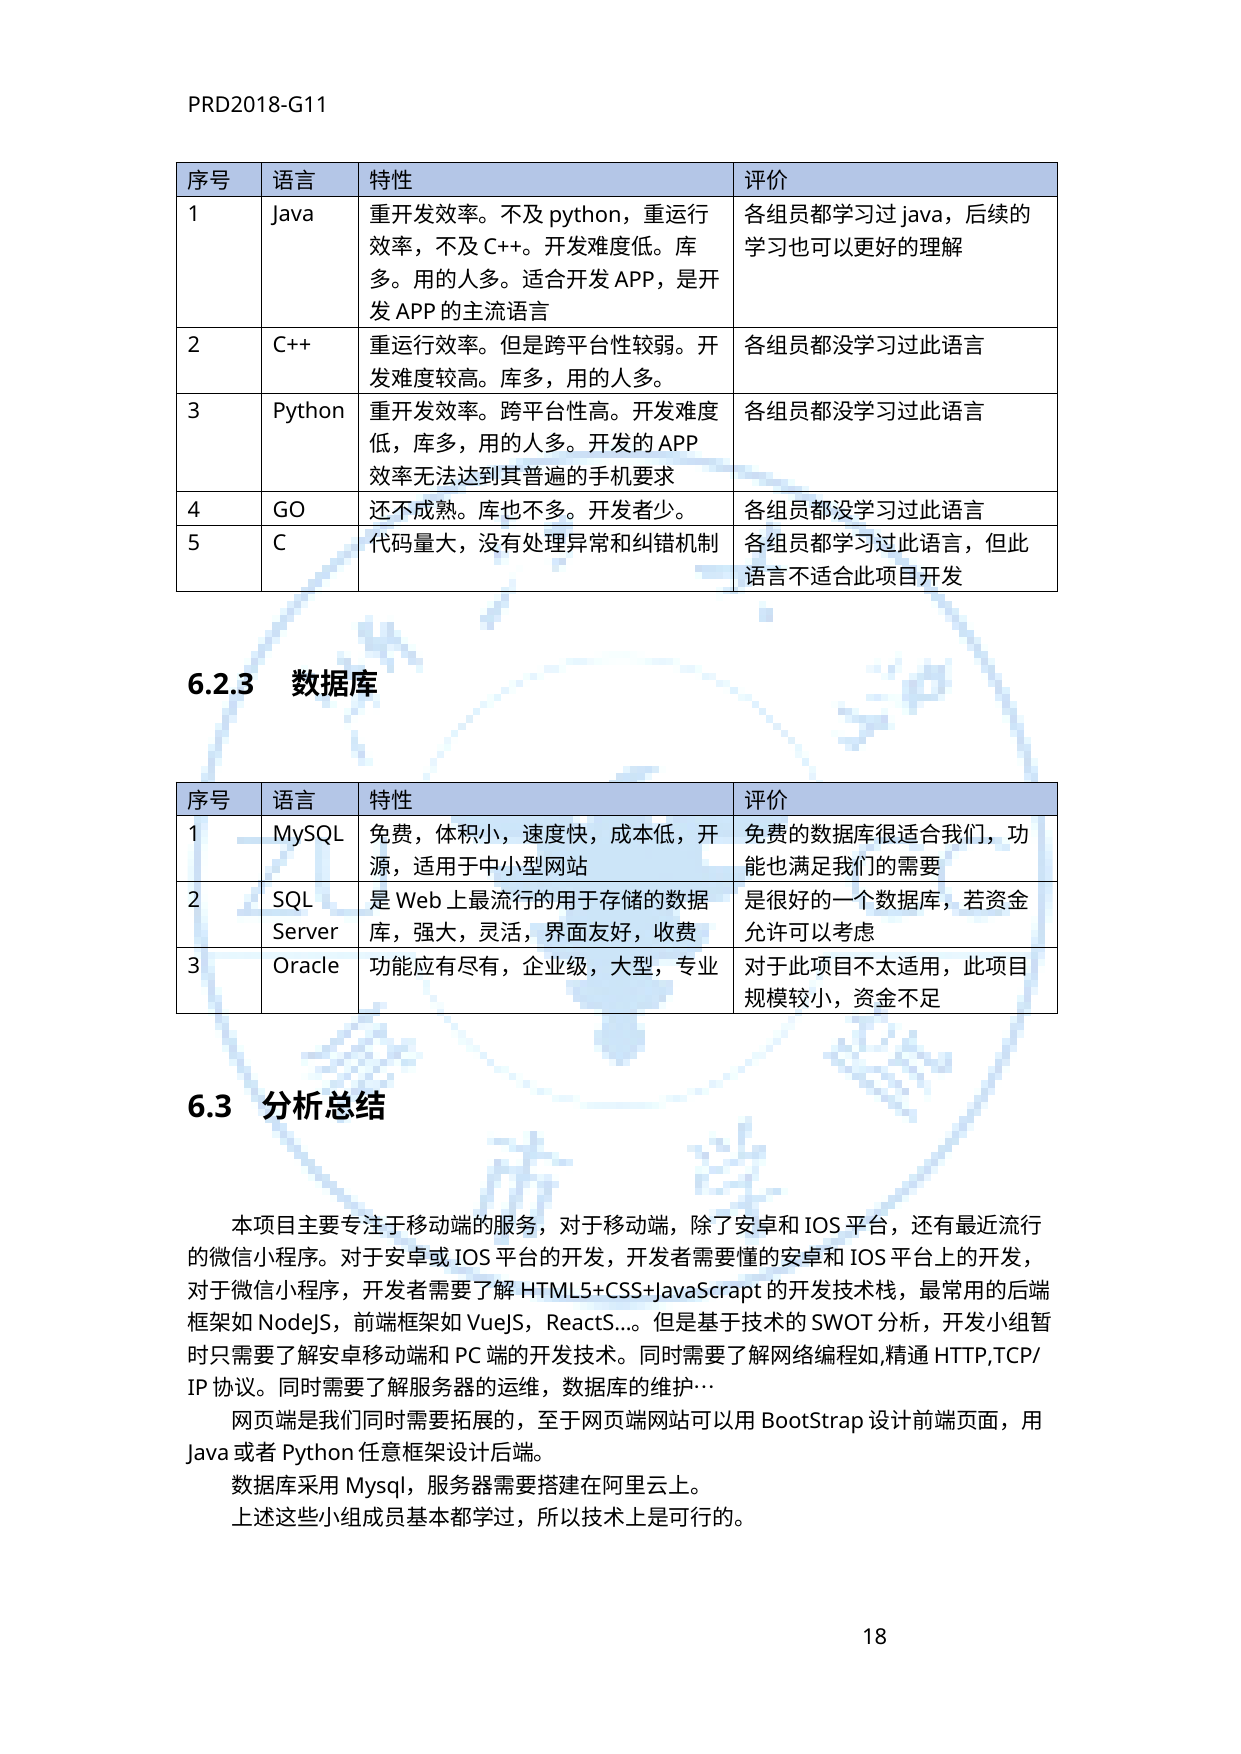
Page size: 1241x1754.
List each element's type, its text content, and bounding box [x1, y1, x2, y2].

table_cell MySQL [262, 816, 358, 881]
table_cell 4 [177, 492, 261, 525]
text 数据库采用Mysql，服务器需要搭建在阿里云上。 [187, 1467, 1053, 1500]
table_cell 功能应有尽有，企业级，大型，专业 [359, 948, 733, 1013]
table_cell C [262, 526, 358, 591]
table_cell 对于此项目不太适用，此项目规模较小，资金不足 [734, 948, 1057, 1013]
table_cell 重运行效率。但是跨平台性较弱。开发难度较高。库多，用的人多。 [359, 328, 733, 393]
text 网页端是我们同时需要拓展的，至于网页端网站可以用BootStrap设计前端页面，用Java或者Python任意框架设计后端。 [187, 1402, 1053, 1467]
table_cell 各组员都没学习过此语言 [734, 394, 1057, 491]
text 上述这些小组成员基本都学过，所以技术上是可行的。 [187, 1500, 1053, 1532]
table_cell 1 [177, 197, 261, 327]
table_cell 3 [177, 948, 261, 1013]
table_header 特性 [359, 783, 733, 815]
table_cell 2 [177, 328, 261, 393]
table_cell 各组员都学习过java，后续的学习也可以更好的理解 [734, 197, 1057, 327]
text 数据库 [187, 649, 1053, 714]
table_cell Java [262, 197, 358, 327]
table_cell 重开发效率。不及python，重运行效率，不及C++。开发难度低。库多。用的人多。适合开发APP，是开发APP的主流语言 [359, 197, 733, 327]
table_cell SQL Server [262, 882, 358, 947]
table_cell 各组员都没学习过此语言 [734, 492, 1057, 525]
text 本项目主要专注于移动端的服务，对于移动端，除了安卓和IOS平台，还有最近流行的微信小程序。对于安卓或IOS平台的开发，开发者需要懂的安卓和IOS平台上的开发，对于微信小程序，开发者需要了解HTML5+CSS+JavaScrapt的开发技术栈，最常用的后端框架如NodeJS，前端框架如VueJS，ReactS…。但是基于技术的SWOT分析，开发小组暂时只需要了解安卓移动端和PC端的开发技术。同时需要了解网络编程如,精通HTTP,TCP/IP协议。同时需要了解服务器的运维，数据库的维护… [187, 1207, 1053, 1402]
table_cell 各组员都没学习过此语言 [734, 328, 1057, 393]
table_cell 重开发效率。跨平台性高。开发难度低，库多，用的人多。开发的APP效率无法达到其普遍的手机要求 [359, 394, 733, 491]
table_cell 2 [177, 882, 261, 947]
table_cell 各组员都学习过此语言，但此语言不适合此项目开发 [734, 526, 1057, 591]
table_header 序号 [177, 163, 261, 196]
table_cell C++ [262, 328, 358, 393]
table_header 评价 [734, 783, 1057, 815]
table_cell 3 [177, 394, 261, 491]
text 分析总结 [187, 1072, 1053, 1137]
table_cell 免费的数据库很适合我们，功能也满足我们的需要 [734, 816, 1057, 881]
table_cell 代码量大，没有处理异常和纠错机制 [359, 526, 733, 591]
table_cell Python [262, 394, 358, 491]
table_header 序号 [177, 783, 261, 815]
table_cell 是很好的一个数据库，若资金允许可以考虑 [734, 882, 1057, 947]
table_cell 还不成熟。库也不多。开发者少。 [359, 492, 733, 525]
table_cell 1 [177, 816, 261, 881]
table_cell Oracle [262, 948, 358, 1013]
table_cell 免费，体积小，速度快，成本低，开源，适用于中小型网站 [359, 816, 733, 881]
table_header 语言 [262, 783, 358, 815]
table_cell 是Web上最流行的用于存储的数据库，强大，灵活，界面友好，收费 [359, 882, 733, 947]
table_header 语言 [262, 163, 358, 196]
table_header 特性 [359, 163, 733, 196]
table_cell 5 [177, 526, 261, 591]
table_header 评价 [734, 163, 1057, 196]
table_cell GO [262, 492, 358, 525]
